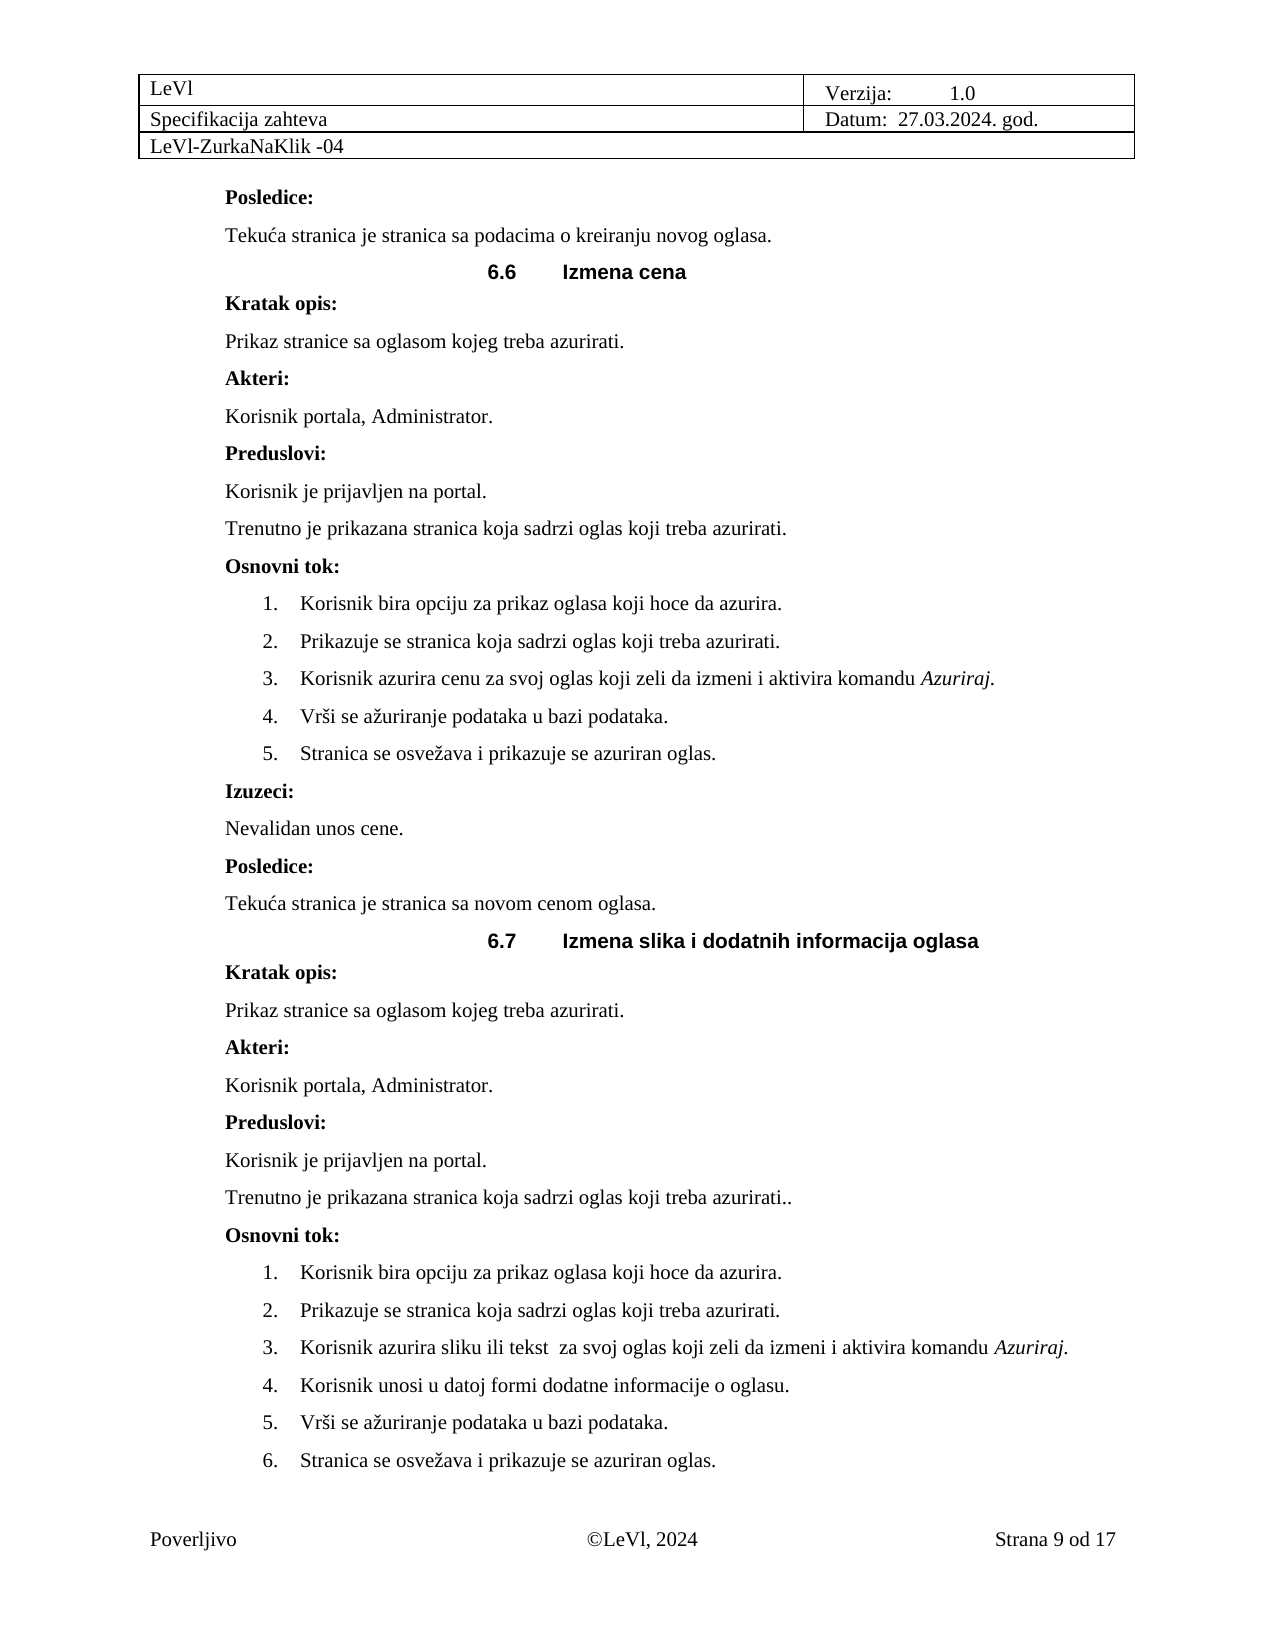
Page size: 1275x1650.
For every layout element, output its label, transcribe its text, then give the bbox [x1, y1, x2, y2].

list Prikazuje se stranica koja sadrzi oglas koji treba azurirati. [262, 628, 1125, 653]
text Kratak opis: [225, 290, 1125, 315]
text Trenutno je prikazana stranica koja sadrzi oglas koji treba azurirati. [225, 515, 1125, 540]
text Trenutno je prikazana stranica koja sadrzi oglas koji treba azurirati.. [225, 1184, 1125, 1209]
list Korisnik bira opciju za prikaz oglasa koji hoce da azurira. [262, 1259, 1125, 1284]
text Korisnik je prijavljen na portal. [225, 1147, 1125, 1172]
subtitle Izmena cena [487, 259, 1125, 284]
list Vrši se ažuriranje podataka u bazi podataka. [262, 1409, 1125, 1434]
text Osnovni tok: [225, 1222, 1125, 1247]
text Preduslovi: [225, 1109, 1125, 1134]
text Korisnik portala, Administrator. [225, 403, 1125, 428]
list Stranica se osvežava i prikazuje se azuriran oglas. [262, 740, 1125, 765]
text Korisnik je prijavljen na portal. [225, 478, 1125, 503]
text Prikaz stranice sa oglasom kojeg treba azurirati. [225, 328, 1125, 353]
text Posledice: [225, 853, 1125, 878]
list Korisnik bira opciju za prikaz oglasa koji hoce da azurira. [262, 590, 1125, 615]
list Vrši se ažuriranje podataka u bazi podataka. [262, 703, 1125, 728]
text Osnovni tok: [225, 553, 1125, 578]
text Tekuća stranica je stranica sa podacima o kreiranju novog oglasa. [225, 222, 1125, 247]
text Preduslovi: [225, 440, 1125, 465]
list Prikazuje se stranica koja sadrzi oglas koji treba azurirati. [262, 1297, 1125, 1322]
text Izuzeci: [225, 778, 1125, 803]
subtitle Izmena slika i dodatnih informacija oglasa [487, 928, 1125, 953]
text Kratak opis: [225, 959, 1125, 984]
text Posledice: [225, 184, 1125, 209]
list Stranica se osvežava i prikazuje se azuriran oglas. [262, 1447, 1125, 1472]
list Korisnik azurira cenu za svoj oglas koji zeli da izmeni i aktivira komandu Azuriraj. [262, 665, 1125, 690]
text Akteri: [225, 365, 1125, 390]
text Nevalidan unos cene. [225, 815, 1125, 840]
text Akteri: [225, 1034, 1125, 1059]
list Korisnik azurira sliku ili tekst za svoj oglas koji zeli da izmeni i aktivira komandu Azuriraj. [262, 1334, 1125, 1359]
text Korisnik portala, Administrator. [225, 1072, 1125, 1097]
text Prikaz stranice sa oglasom kojeg treba azurirati. [225, 997, 1125, 1022]
text Tekuća stranica je stranica sa novom cenom oglasa. [225, 890, 1125, 915]
list Korisnik unosi u datoj formi dodatne informacije o oglasu. [262, 1372, 1125, 1397]
